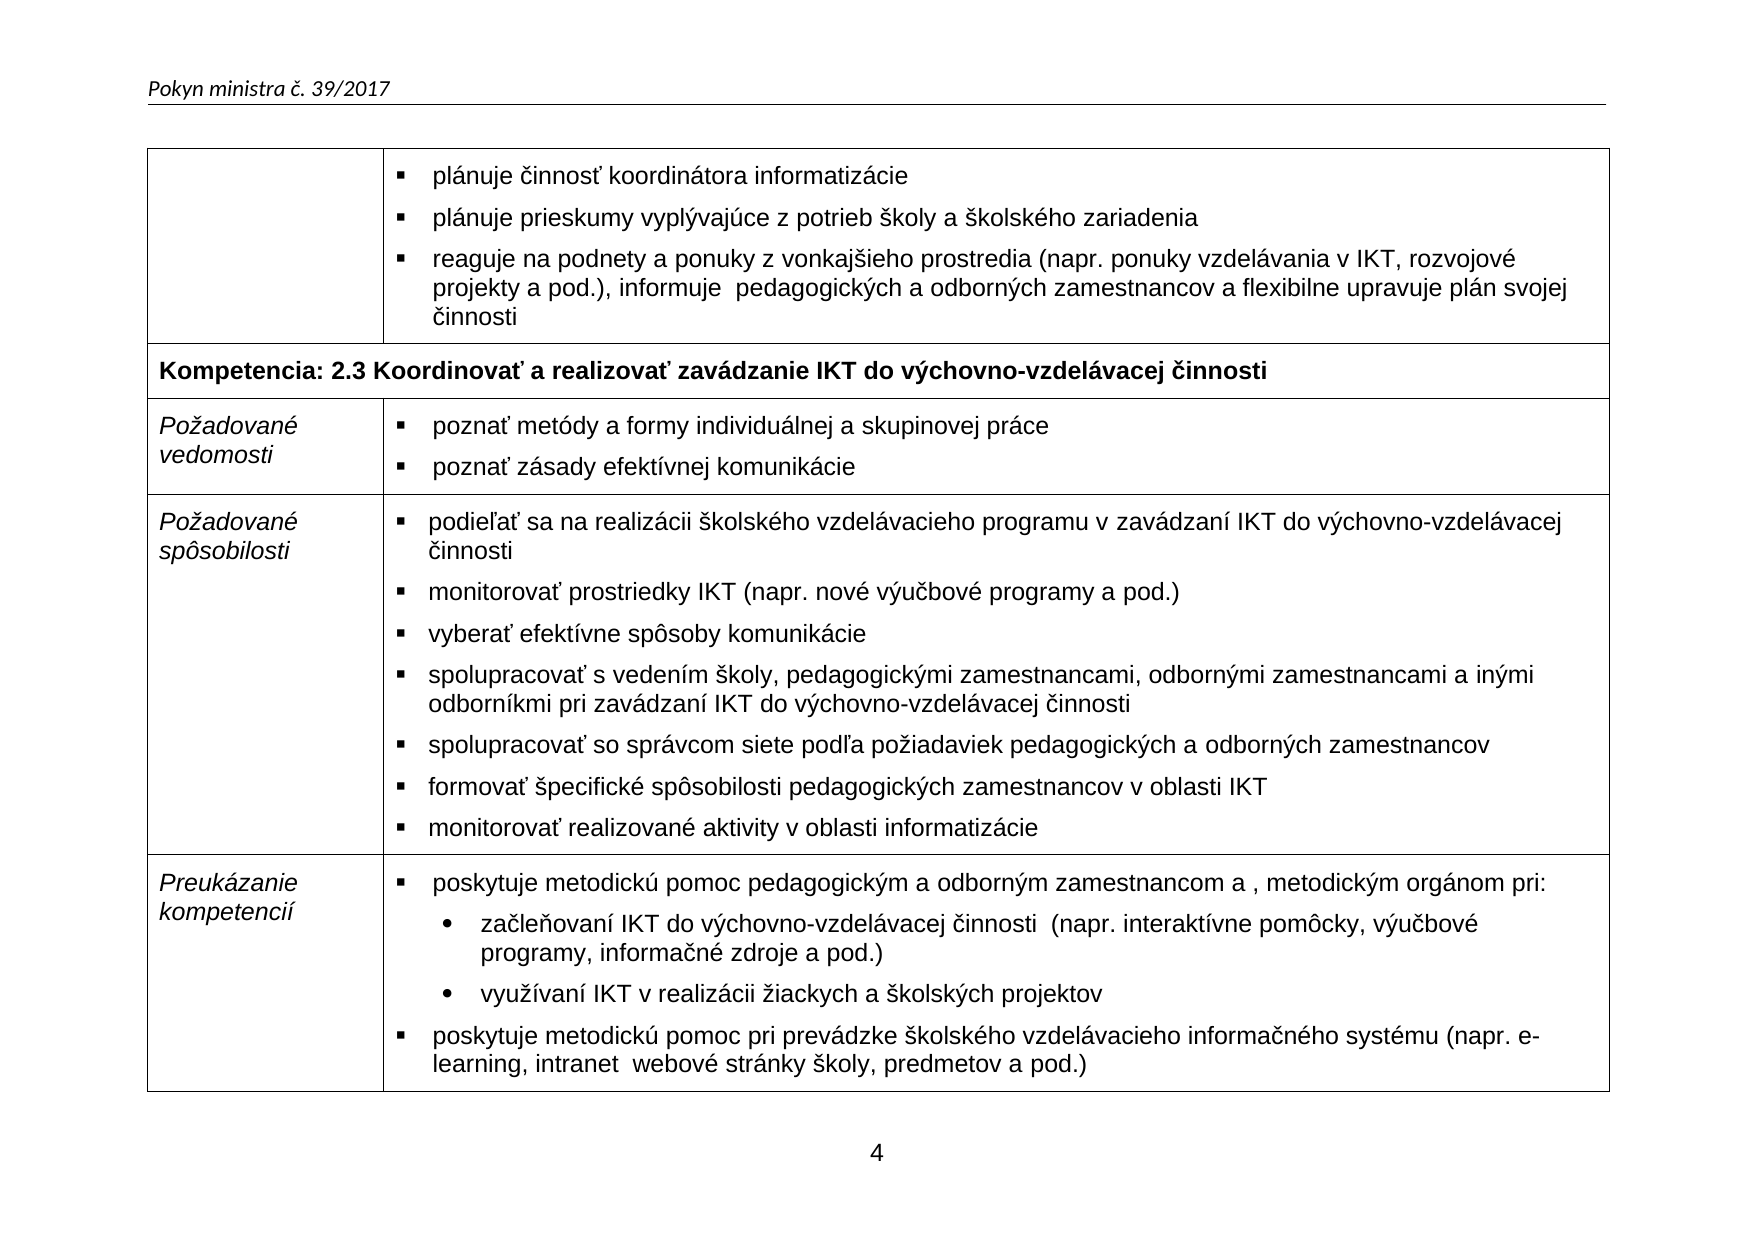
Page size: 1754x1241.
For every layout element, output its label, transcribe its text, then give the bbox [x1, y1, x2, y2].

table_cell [148, 149, 383, 343]
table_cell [148, 855, 383, 1091]
table_cell Kompetencia: 2.3 Koordinovať a realizovať zavádzanie IKT do výchovno-vzdelávacej činnosti [148, 344, 1609, 397]
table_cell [384, 855, 1609, 1091]
table_cell Požadované vedomosti [148, 399, 383, 494]
table_cell Požadované spôsobilosti [148, 495, 383, 854]
table_cell poznať metódy a formy individuálnej a skupinovej práce poznať zásady efektívnej komunikácie [384, 399, 1609, 494]
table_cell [384, 149, 1609, 343]
table_cell podieľať sa na realizácii školského vzdelávacieho programu v zavádzaní IKT do výchovno-vzdelávacej činnosti monitorovať prostriedky IKT (napr. nové výučbové programy a pod.) vyberať efektívne spôsoby komunikácie spolupracovať s vedením školy, pedagogickými zamestnancami, odbornými zamestnancami a inými odborníkmi pri zavádzaní IKT do výchovno-vzdelávacej činnosti spolupracovať so správcom siete podľa požiadaviek pedagogických a odborných zamestnancov formovať špecifické spôsobilosti pedagogických zamestnancov v oblasti IKT monitorovať realizované aktivity v oblasti informatizácie [384, 495, 1609, 854]
